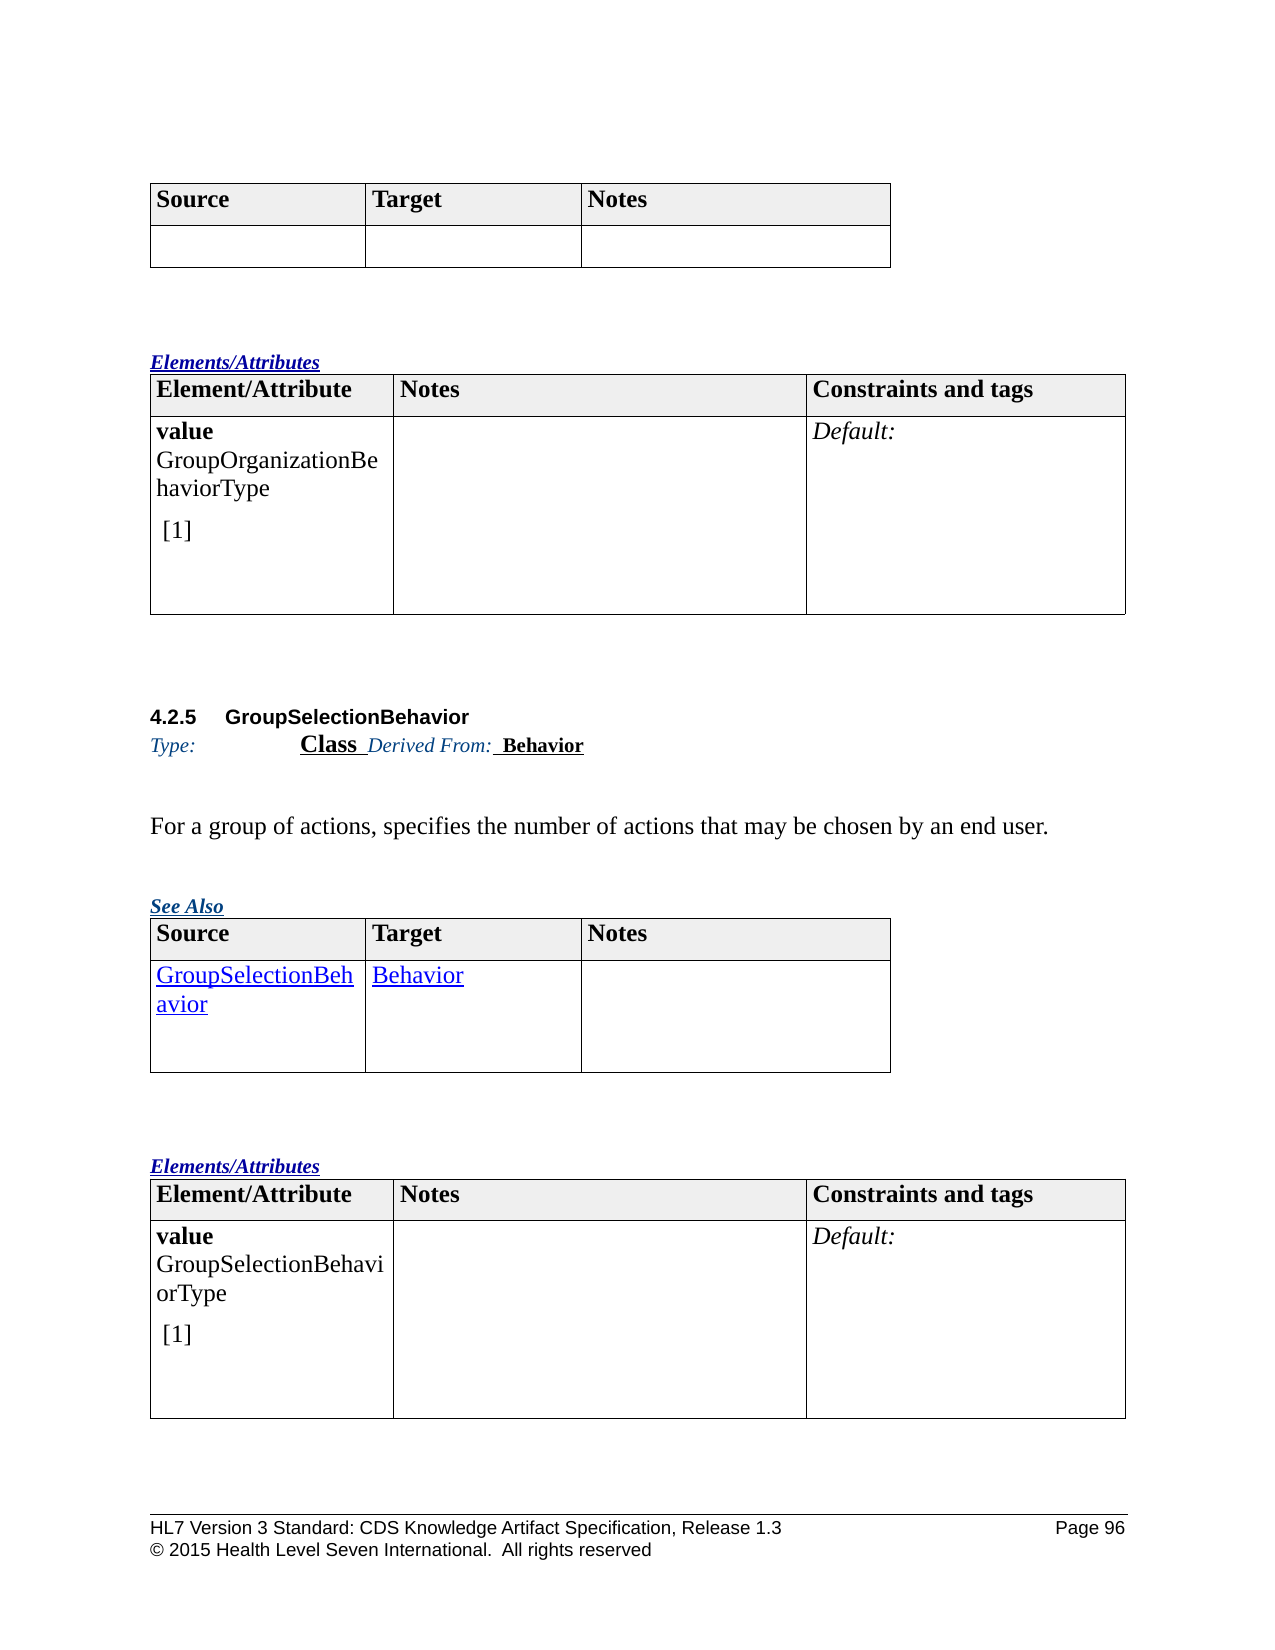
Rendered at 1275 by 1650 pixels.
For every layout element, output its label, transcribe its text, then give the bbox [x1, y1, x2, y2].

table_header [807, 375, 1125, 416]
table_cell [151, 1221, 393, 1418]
list See Also [150, 894, 1128, 918]
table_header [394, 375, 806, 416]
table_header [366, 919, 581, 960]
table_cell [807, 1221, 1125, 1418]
text Type: Class Derived From: Behavior [150, 729, 1128, 758]
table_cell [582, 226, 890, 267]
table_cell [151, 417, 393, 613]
subtitle GroupSelectionBehavior [150, 705, 1128, 729]
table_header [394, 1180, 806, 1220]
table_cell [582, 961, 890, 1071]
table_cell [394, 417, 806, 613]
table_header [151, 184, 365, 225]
text For a group of actions, specifies the number of actions that may be chosen by an end user. [150, 811, 1128, 840]
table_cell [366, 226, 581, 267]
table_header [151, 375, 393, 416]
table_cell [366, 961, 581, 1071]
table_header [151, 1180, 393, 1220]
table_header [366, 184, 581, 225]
list Elements/Attributes [150, 1154, 1128, 1178]
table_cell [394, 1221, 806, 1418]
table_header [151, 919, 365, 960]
list Elements/Attributes [150, 350, 1128, 374]
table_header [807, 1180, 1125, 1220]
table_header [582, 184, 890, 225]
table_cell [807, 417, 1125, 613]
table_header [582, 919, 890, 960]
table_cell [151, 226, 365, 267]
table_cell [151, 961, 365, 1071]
